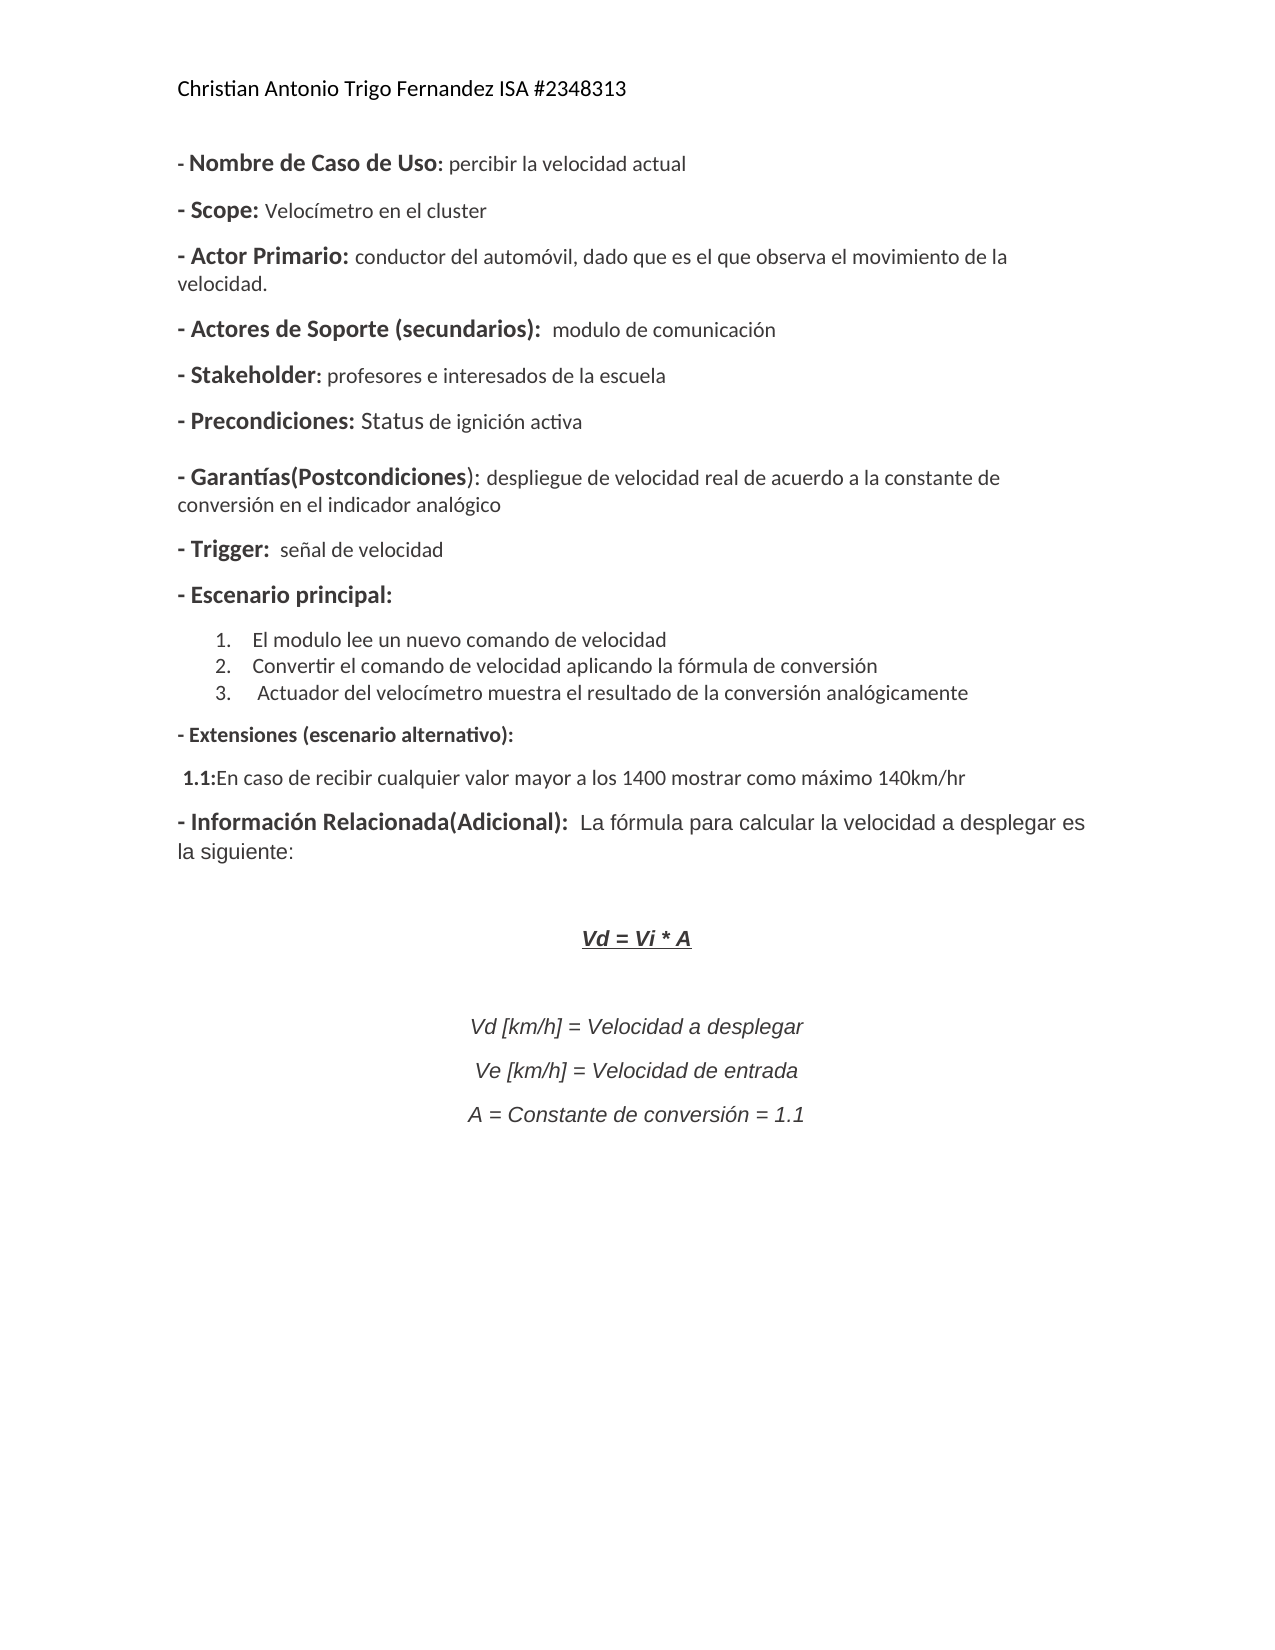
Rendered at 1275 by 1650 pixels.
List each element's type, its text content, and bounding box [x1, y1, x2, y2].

text - Trigger: señal de velocidad [177, 533, 1098, 564]
list Actuador del velocímetro muestra el resultado de la conversión analógicamente [215, 679, 1098, 706]
text - Precondiciones: Status de ignición activa [177, 405, 1098, 436]
text - Escenario principal: [177, 580, 1098, 610]
text - Nombre de Caso de Uso: percibir la velocidad actual [177, 148, 1098, 178]
text - Información Relacionada(Adicional): La fórmula para calcular la velocidad a desplegar es la siguiente: [177, 806, 1098, 864]
text Vd [km/h] = Velocidad a desplegar [177, 1014, 1098, 1039]
text - Garantías(Postcondiciones): despliegue de velocidad real de acuerdo a la constante de conversión en el indicador analógico [177, 461, 1098, 518]
list Convertir el comando de velocidad aplicando la fórmula de conversión [215, 652, 1098, 679]
text 1.1:En caso de recibir cualquier valor mayor a los 1400 mostrar como máximo 140km/hr [177, 764, 1098, 790]
text - Scope: Velocímetro en el cluster [177, 194, 1098, 224]
text Ve [km/h] = Velocidad de entrada [177, 1058, 1098, 1083]
text - Stakeholder: profesores e interesados de la escuela [177, 359, 1098, 389]
text - Actores de Soporte (secundarios): modulo de comunicación [177, 313, 1098, 343]
text Vd = Vi * A [177, 926, 1098, 951]
text - Actor Primario: conductor del automóvil, dado que es el que observa el movimiento de la velocidad. [177, 240, 1098, 297]
list El modulo lee un nuevo comando de velocidad [215, 626, 1098, 652]
text A = Constante de conversión = 1.1 [177, 1102, 1098, 1127]
text - Extensiones (escenario alternativo): [177, 721, 1098, 748]
